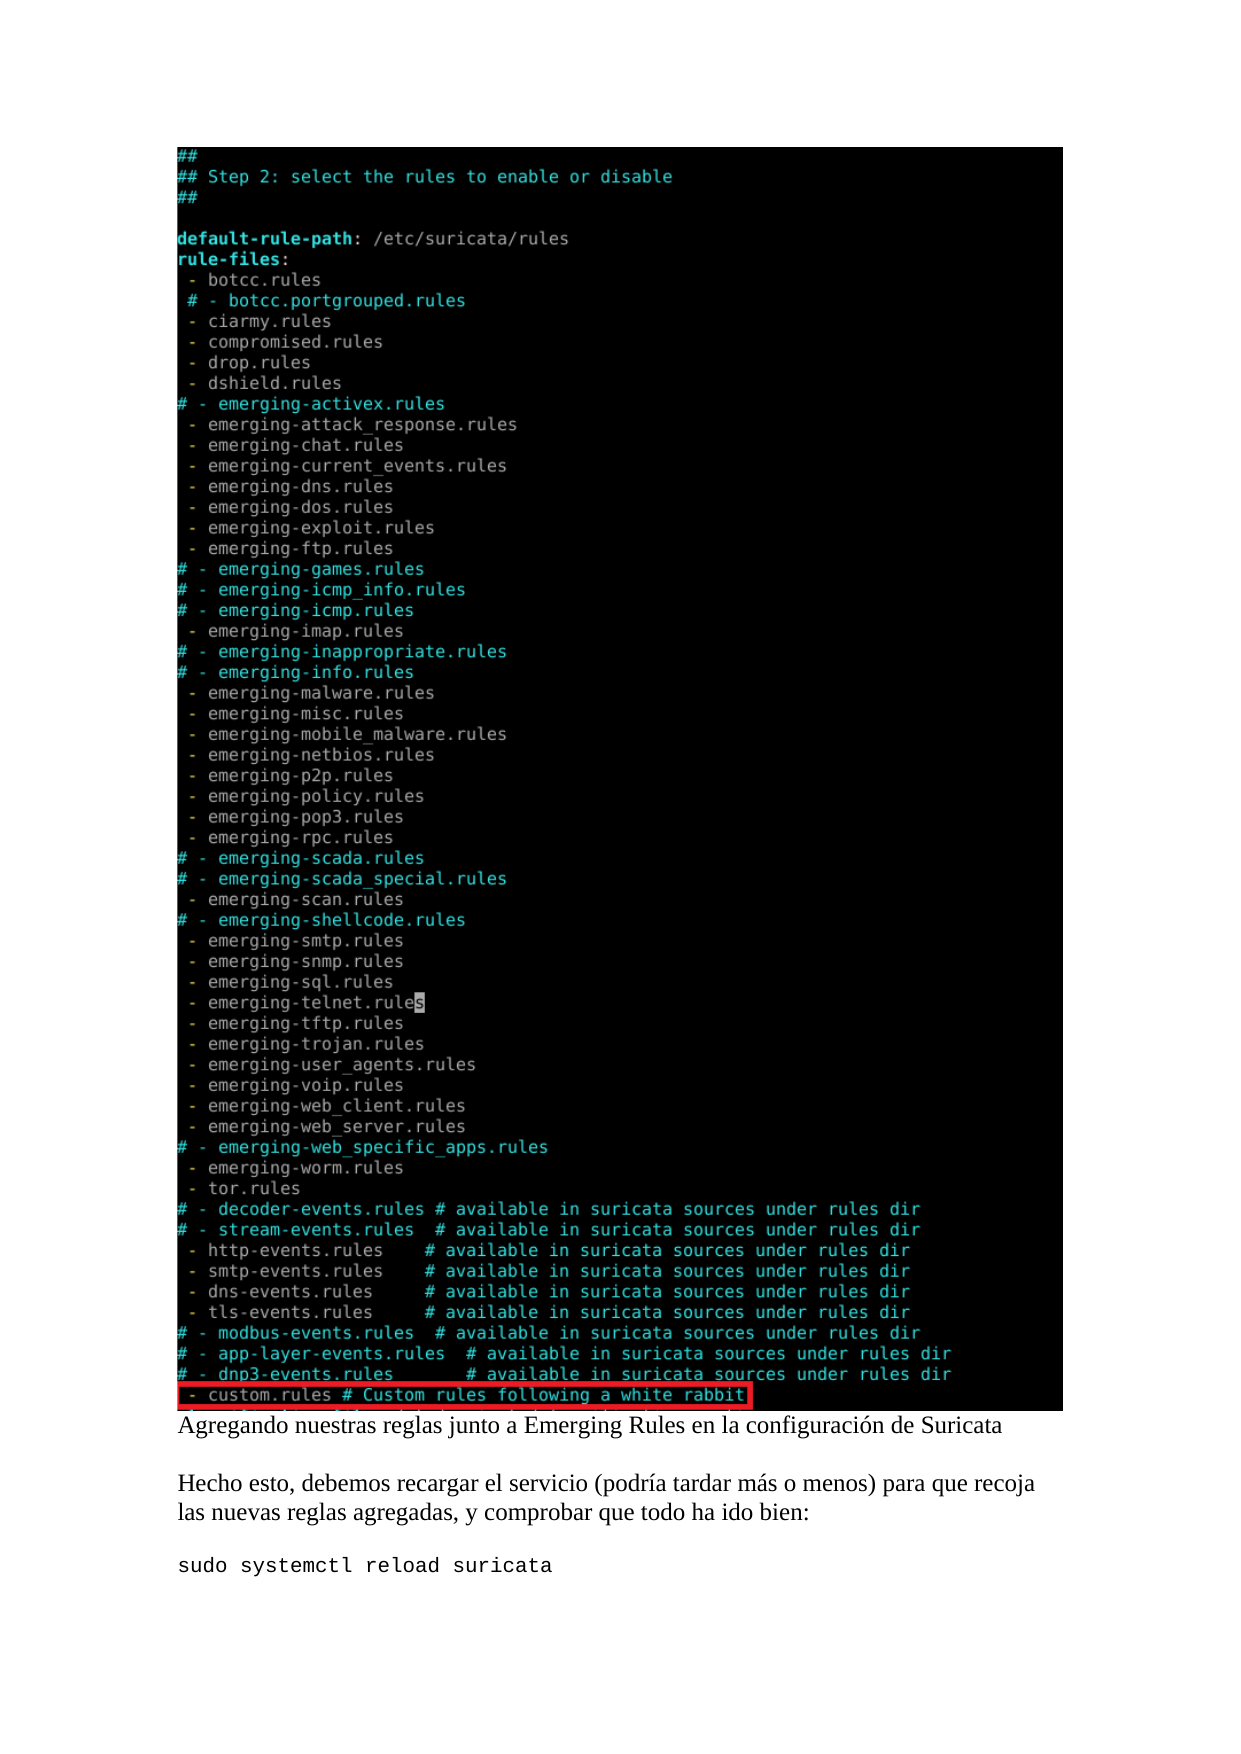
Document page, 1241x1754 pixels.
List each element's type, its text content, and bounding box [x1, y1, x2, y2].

text sudo systemctl reload suricata [177, 1555, 1063, 1579]
text Agregando nuestras reglas junto a Emerging Rules en la configuración de Suricata [177, 1411, 1063, 1439]
text Hecho esto, debemos recargar el servicio (podría tardar más o menos) para que recoja las nuevas reglas agregadas, y comprobar que todo ha ido bien: [177, 1468, 1063, 1526]
picture [177, 147, 1063, 1411]
